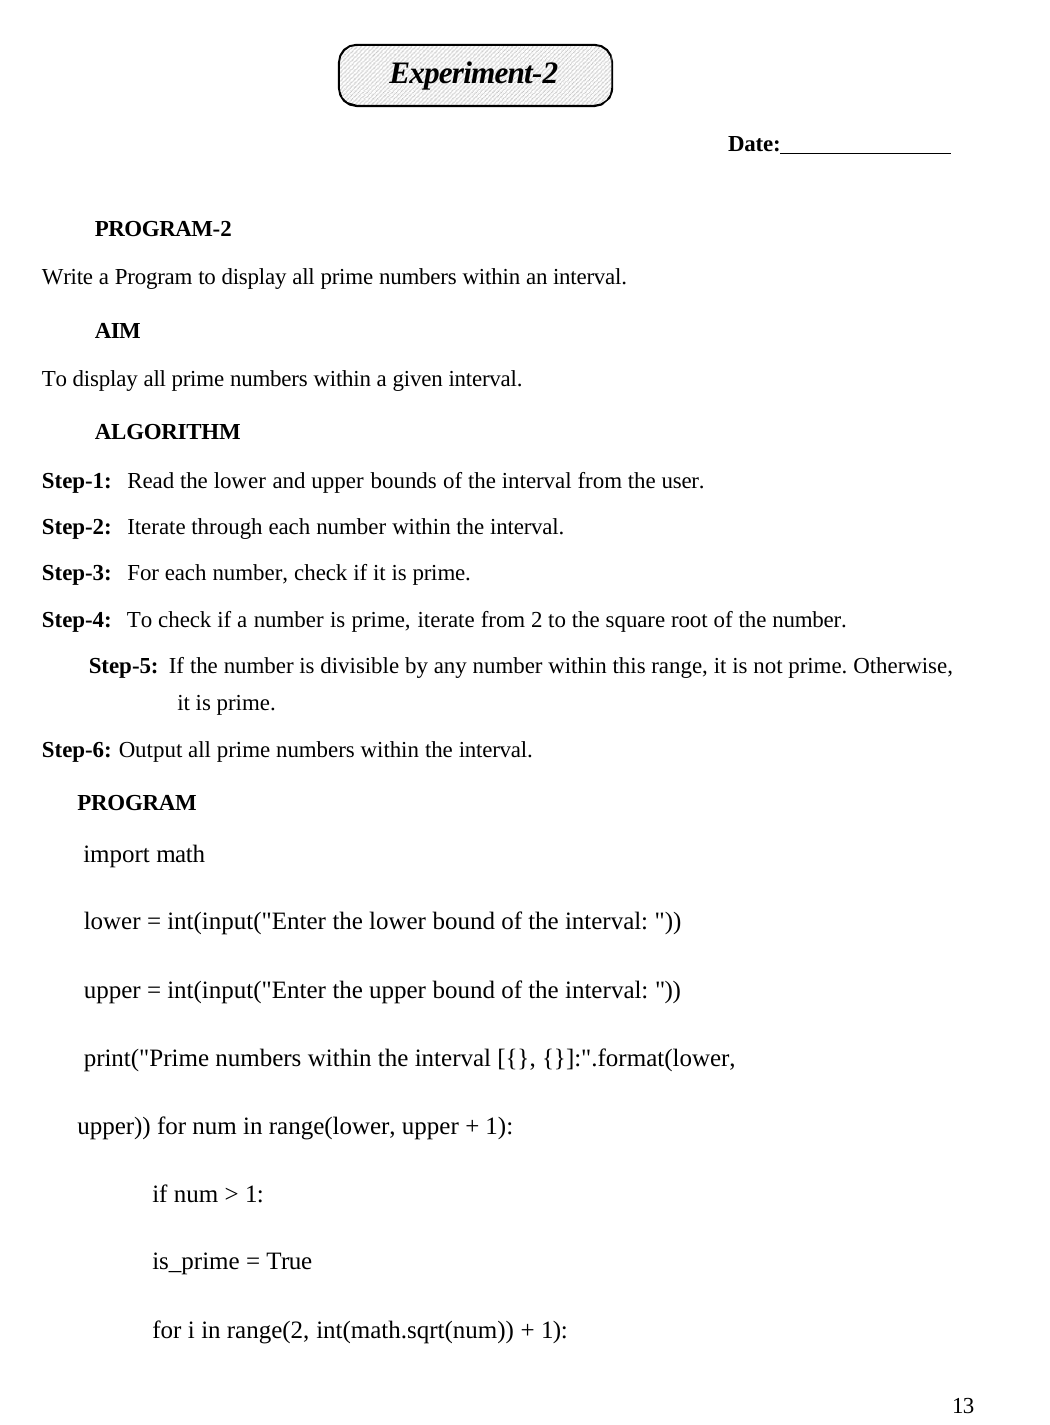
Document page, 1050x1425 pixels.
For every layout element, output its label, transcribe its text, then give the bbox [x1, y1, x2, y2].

picture [339, 45, 348, 54]
text Step-1: Read the lower and upper bounds of the interval from the user. [42, 467, 991, 493]
text Step-3: For each number, check if it is prime. [42, 559, 991, 586]
text Step-6: Output all prime numbers within the interval. [42, 736, 991, 762]
text Step-2: Iterate through each number within the interval. [42, 513, 991, 540]
picture [339, 97, 348, 106]
text for i in range(2, int(math.sqrt(num)) + 1): [152, 1315, 991, 1343]
subtitle AIM [94, 317, 991, 343]
subtitle PROGRAM-2 [94, 215, 991, 242]
subtitle ALGORITHM [94, 418, 991, 444]
text print("Prime numbers within the interval [{}, {}]:".format(lower, upper)) for num in range(lower, upper + 1): [77, 1043, 813, 1139]
text lower = int(input("Enter the lower bound of the interval: ")) upper = int(input("Enter the upper bound of the interval: ")) [83, 906, 684, 1003]
text Step-4: To check if a number is prime, iterate from 2 to the square root of the number. [42, 606, 991, 633]
text import math [83, 839, 991, 867]
text PROGRAM [77, 789, 991, 815]
text is_prime = True [152, 1246, 991, 1275]
picture [340, 46, 611, 104]
picture [603, 45, 612, 54]
text Step-5: If the number is divisible by any number within this range, it is not prime. Otherwise, it is prime. [88, 652, 957, 716]
text if num > 1: [152, 1179, 991, 1207]
text 13 [0, 1392, 975, 1418]
text To display all prime numbers within a given interval. [42, 365, 991, 392]
text Date: [44, 130, 951, 156]
text Write a Program to display all prime numbers within an interval. [42, 264, 991, 290]
picture [603, 97, 612, 106]
